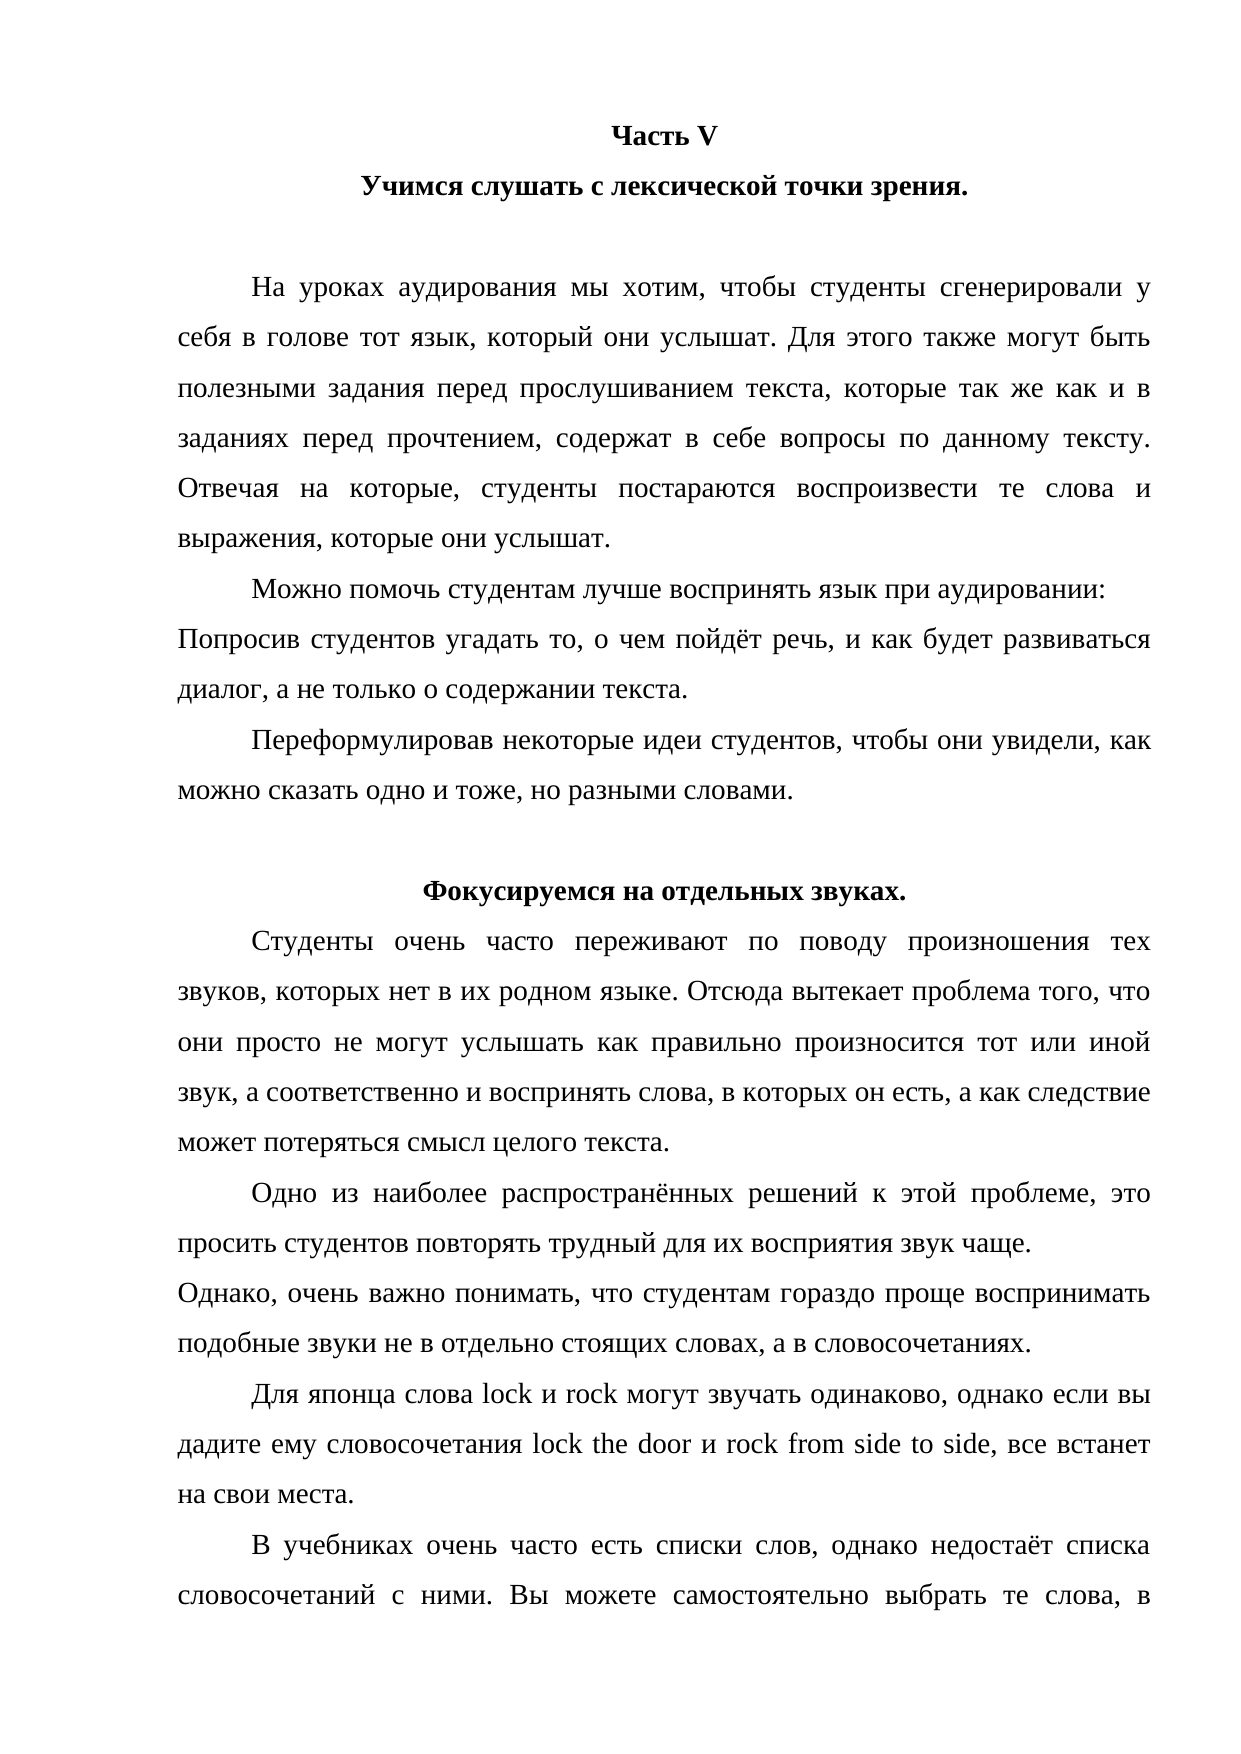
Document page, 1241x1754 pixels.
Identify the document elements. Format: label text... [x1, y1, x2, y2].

text Фокусируемся на отдельных звуках. [177, 873, 1152, 906]
text Переформулировав некоторые идеи студентов, чтобы они увидели, как можно сказать одно и тоже, но разными словами. [177, 722, 1152, 806]
text Одно из наиболее распространённых решений к этой проблеме, это просить студентов повторять трудный для их восприятия звук чаще. [177, 1175, 1152, 1258]
text Часть V [177, 118, 1152, 152]
text Однако, очень важно понимать, что студентам гораздо проще воспринимать подобные звуки не в отдельно стоящих словах, а в словосочетаниях. [177, 1275, 1152, 1359]
text Учимся слушать с лексической точки зрения. [177, 168, 1152, 202]
text Можно помочь студентам лучше воспринять язык при аудировании: [177, 571, 1152, 604]
text Попросив студентов угадать то, о чем пойдёт речь, и как будет развиваться диалог, а не только о содержании текста. [177, 621, 1152, 705]
text На уроках аудирования мы хотим, чтобы студенты сгенерировали у себя в голове тот язык, который они услышат. Для этого также могут быть полезными задания перед прослушиванием текста, которые так же как и в заданиях перед прочтением, содержат в себе вопросы по данному тексту. Отвечая на которые, студенты постараются воспроизвести те слова и выражения, которые они услышат. [177, 269, 1152, 554]
text Для японца слова lock и rock могут звучать одинаково, однако если вы дадите ему словосочетания lock the door и rock from side to side, все встанет на свои места. [177, 1376, 1152, 1510]
text Студенты очень часто переживают по поводу произношения тех звуков, которых нет в их родном языке. Отсюда вытекает проблема того, что они просто не могут услышать как правильно произносится тот или иной звук, а соответственно и воспринять слова, в которых он есть, а как следствие может потеряться смысл целого текста. [177, 923, 1152, 1158]
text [177, 1527, 1152, 1611]
